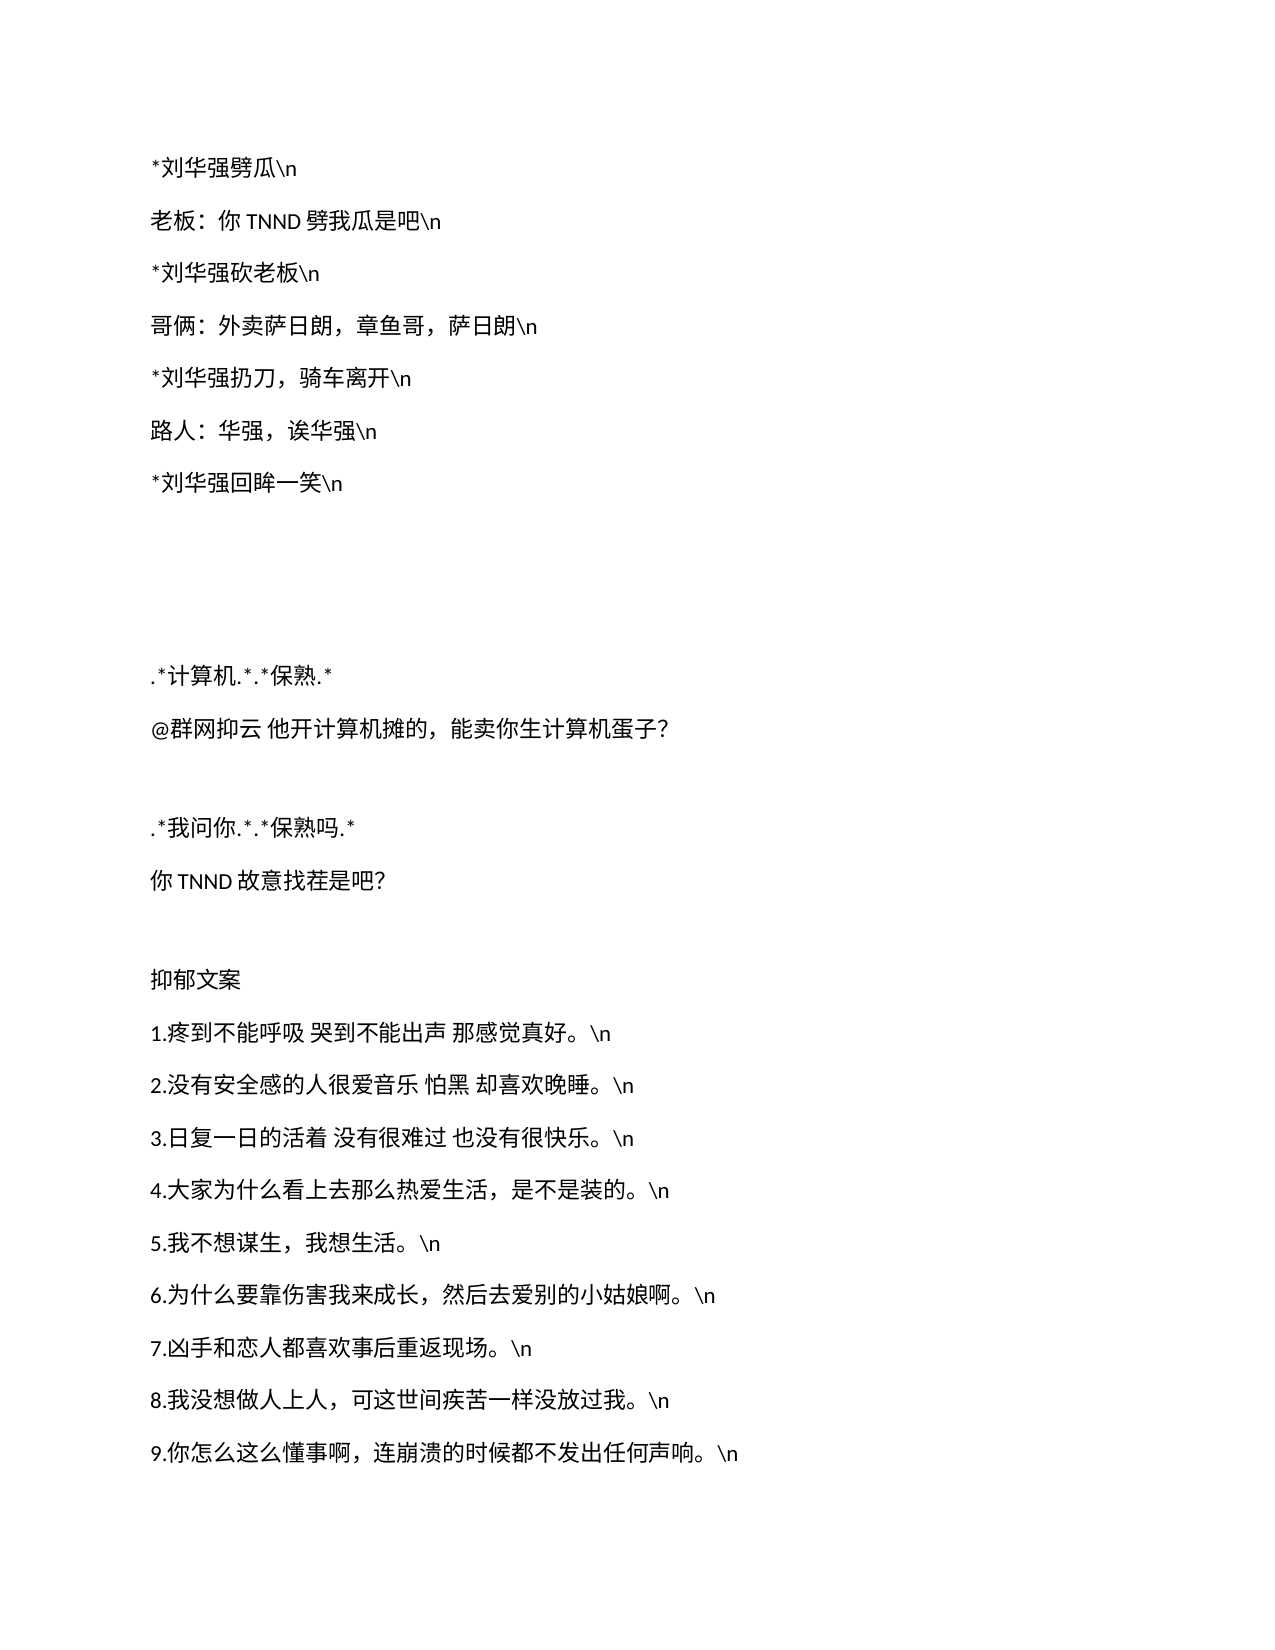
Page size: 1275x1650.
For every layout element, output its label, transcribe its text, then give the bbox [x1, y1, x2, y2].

text 老板：你TNND劈我瓜是吧\n [150, 202, 1125, 236]
text 哥俩：外卖萨日朗，章鱼哥，萨日朗\n [150, 307, 1125, 341]
text *刘华强扔刀，骑车离开\n [150, 360, 1125, 393]
text *刘华强回眸一笑\n [150, 465, 1125, 498]
text 1.疼到不能呼吸 哭到不能出声 那感觉真好。\n [150, 1014, 1125, 1048]
text 2.没有安全感的人很爱音乐 怕黑 却喜欢晚睡。\n [150, 1067, 1125, 1100]
text 5.我不想谋生，我想生活。\n [150, 1224, 1125, 1258]
text 9.你怎么这么懂事啊，连崩溃的时候都不发出任何声响。\n [150, 1434, 1125, 1468]
text 路人：华强，诶华强\n [150, 412, 1125, 446]
text 8.我没想做人上人，可这世间疾苦一样没放过我。\n [150, 1382, 1125, 1415]
text .*我问你.*.*保熟吗.* [150, 810, 1125, 843]
text 3.日复一日的活着 没有很难过 也没有很快乐。\n [150, 1119, 1125, 1153]
text @群网抑云 他开计算机摊的，能卖你生计算机蛋子？ [150, 711, 1125, 744]
text 6.为什么要靠伤害我来成长，然后去爱别的小姑娘啊。\n [150, 1277, 1125, 1310]
text *刘华强劈瓜\n [150, 150, 1125, 183]
text 7.凶手和恋人都喜欢事后重返现场。\n [150, 1329, 1125, 1363]
text 4.大家为什么看上去那么热爱生活，是不是装的。\n [150, 1172, 1125, 1205]
text 你TNND故意找茬是吧？ [150, 862, 1125, 896]
text 抑郁文案 [150, 962, 1125, 995]
text .*计算机.*.*保熟.* [150, 658, 1125, 691]
text *刘华强砍老板\n [150, 255, 1125, 288]
